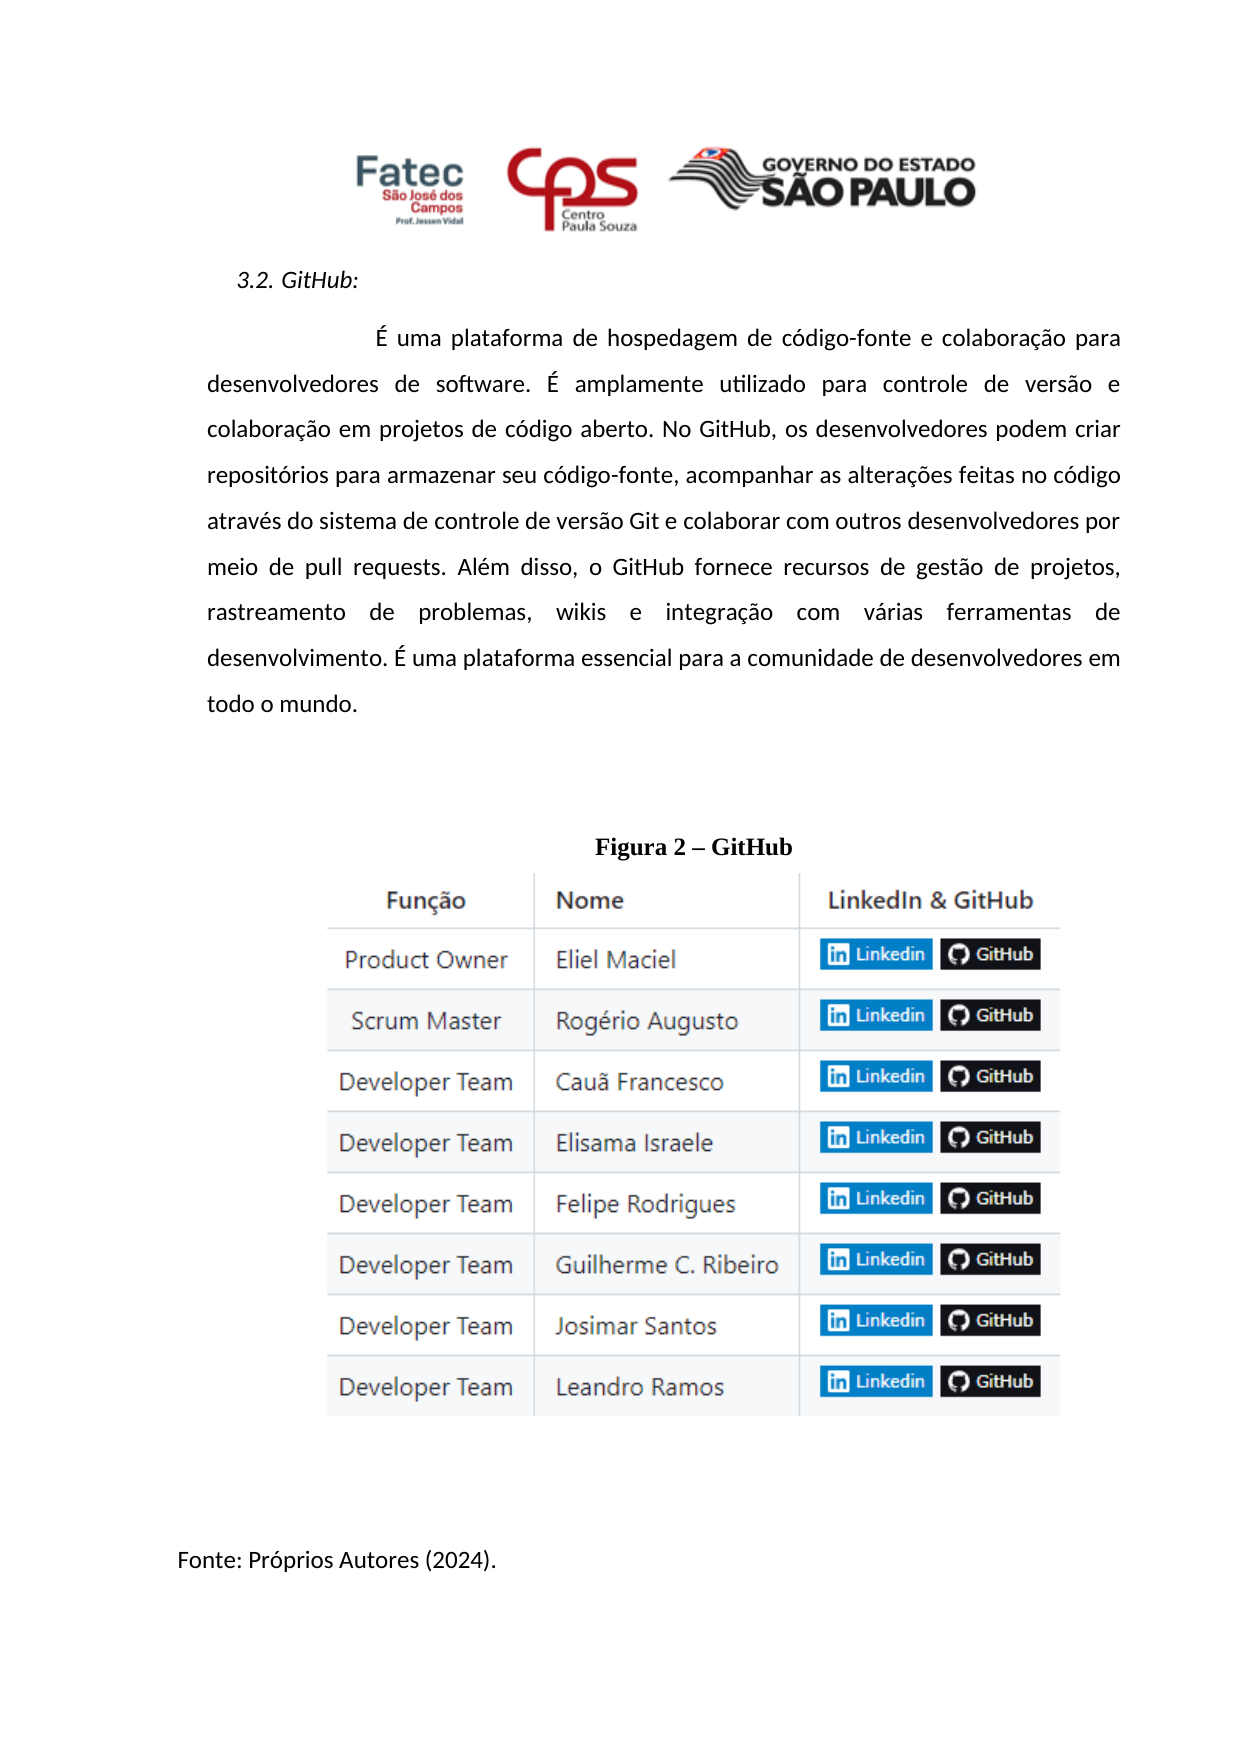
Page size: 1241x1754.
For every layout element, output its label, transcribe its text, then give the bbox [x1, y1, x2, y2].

subtitle GitHub: [236, 264, 1122, 294]
picture [310, 130, 1011, 252]
text Fonte: Próprios Autores (2024). [177, 1545, 1122, 1575]
text É uma plataforma de hospedagem de código-fonte e colaboração para desenvolvedores de software. É amplamente utilizado para controle de versão e colaboração em projetos de código aberto. No GitHub, os desenvolvedores podem criar repositórios para armazenar seu código-fonte, acompanhar as alterações feitas no código através do sistema de controle de versão Git e colaborar com outros desenvolvedores por meio de pull requests. Além disso, o GitHub fornece recursos de gestão de projetos, rastreamento de problemas, wikis e integração com várias ferramentas de desenvolvimento. É uma plataforma essencial para a comunidade de desenvolvedores em todo o mundo. [207, 322, 1122, 718]
text Figura 2 – GitHub [207, 832, 1122, 861]
picture [327, 873, 1061, 1416]
